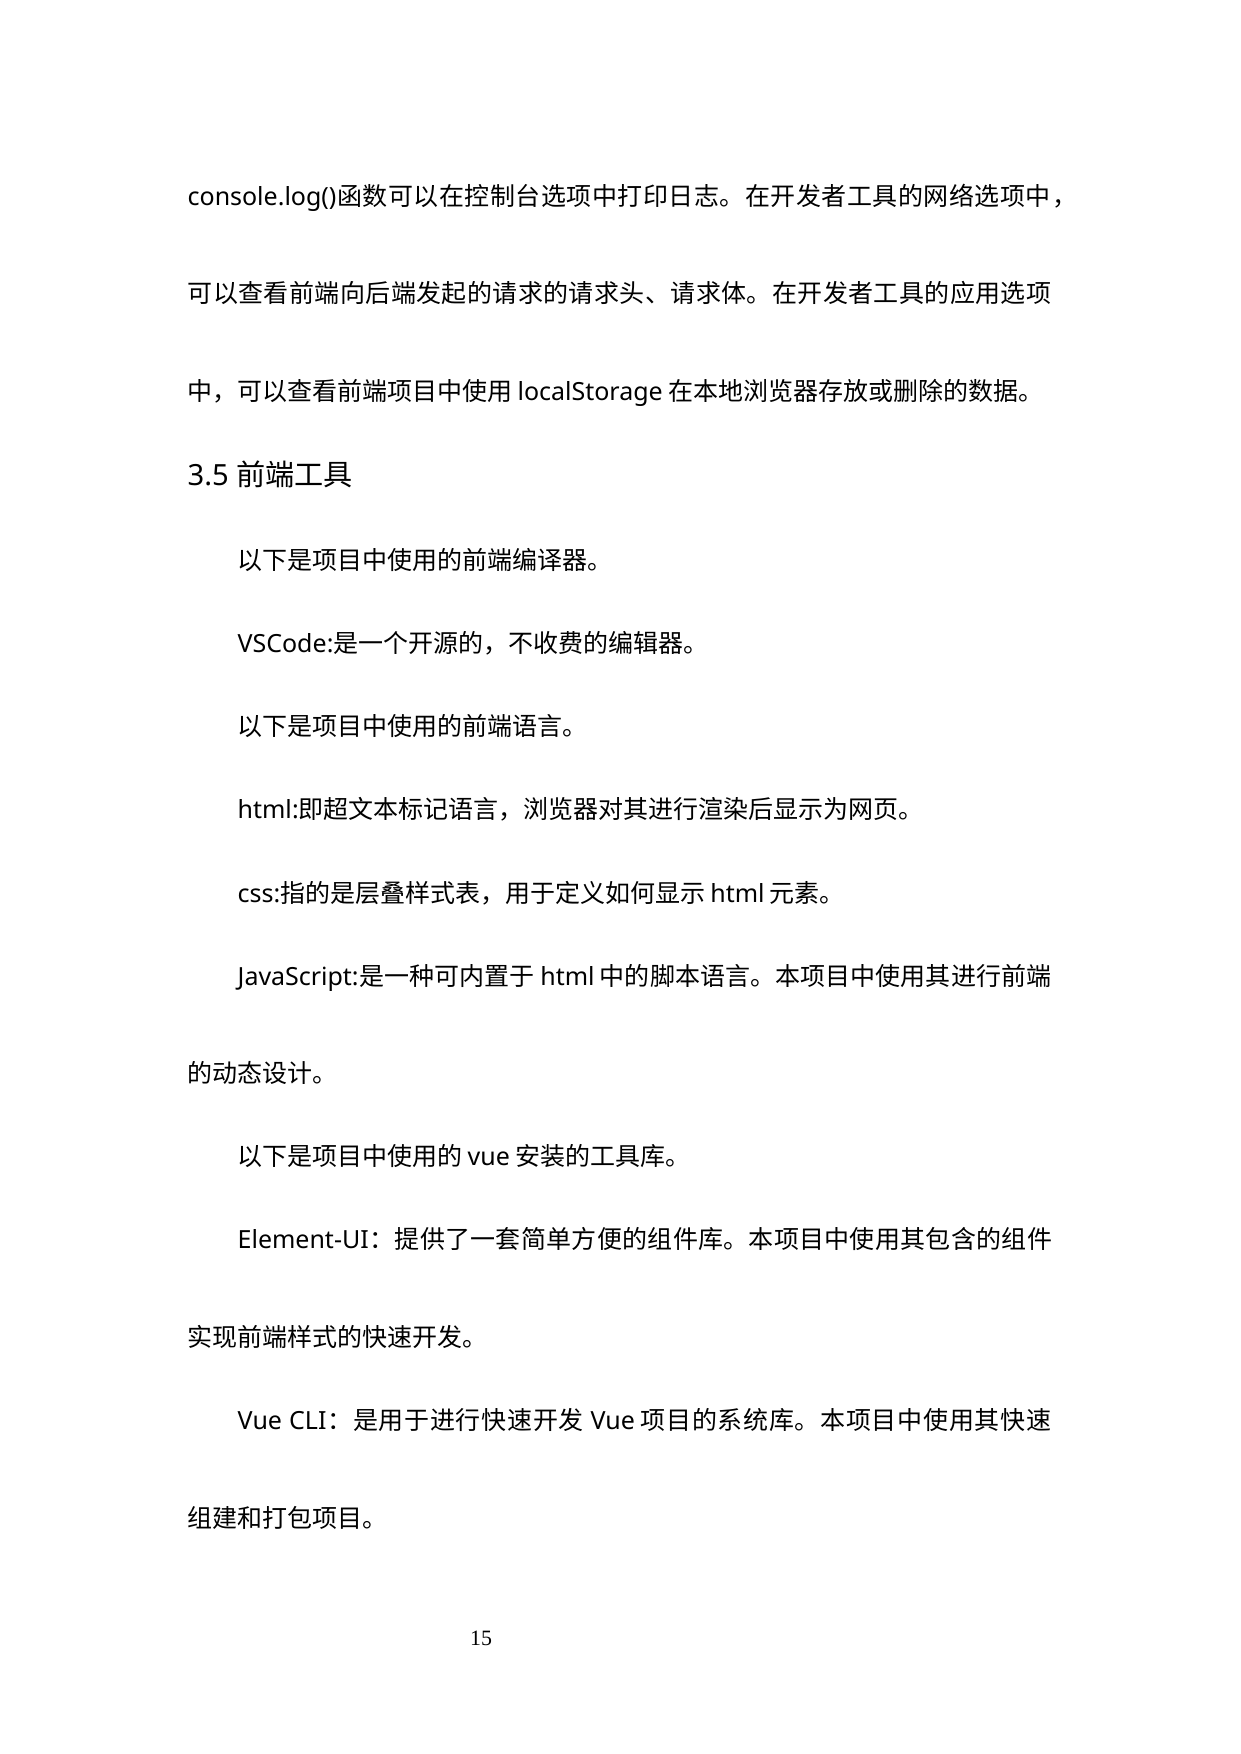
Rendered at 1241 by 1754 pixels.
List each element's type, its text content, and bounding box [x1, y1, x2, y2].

text Element-UI：提供了一套简单方便的组件库。本项目中使用其包含的组件实现前端样式的快速开发。 [187, 1206, 1053, 1368]
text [187, 162, 1053, 422]
text JavaScript:是一种可内置于html中的脚本语言。本项目中使用其进行前端的动态设计。 [187, 942, 1053, 1104]
text 以下是项目中使用的前端编译器。 [187, 526, 1053, 591]
text Vue CLI：是用于进行快速开发Vue项目的系统库。本项目中使用其快速组建和打包项目。 [187, 1386, 1053, 1549]
text css:指的是层叠样式表，用于定义如何显示html元素。 [187, 859, 1053, 924]
text 3.5 前端工具 [187, 440, 1053, 505]
text VSCode:是一个开源的，不收费的编辑器。 [187, 609, 1053, 674]
text 以下是项目中使用的前端语言。 [187, 692, 1053, 757]
text html:即超文本标记语言，浏览器对其进行渲染后显示为网页。 [187, 776, 1053, 841]
text 以下是项目中使用的vue安装的工具库。 [187, 1122, 1053, 1187]
